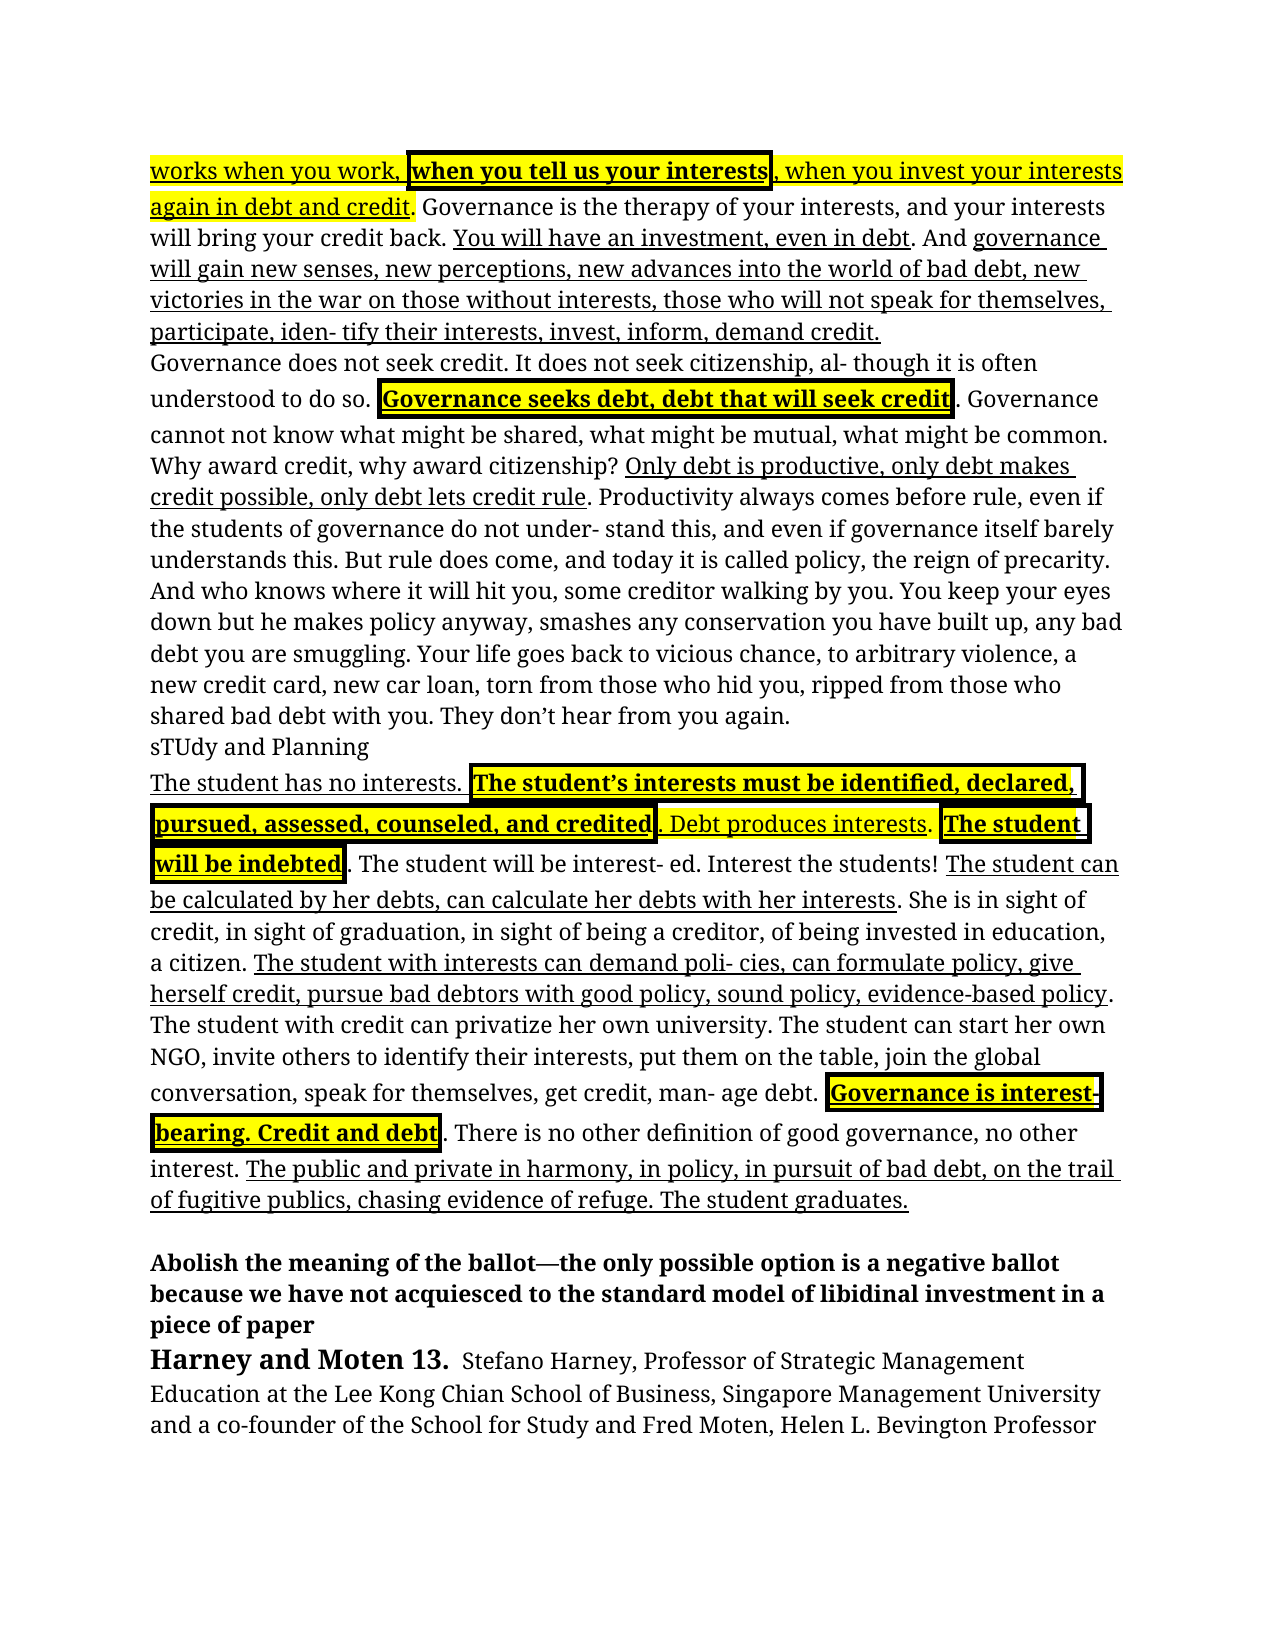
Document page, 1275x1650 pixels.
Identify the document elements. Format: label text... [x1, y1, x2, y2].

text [150, 150, 1125, 347]
subtitle Abolish the meaning of the ballot—the only possible option is a negative ballot because we have not acquiesced to the standard model of libidinal investment in a piece of paper [150, 1247, 1125, 1341]
text And who knows where it will hit you, some creditor walking by you. You keep your eyes down but he makes policy anyway, smashes any conservation you have built up, any bad debt you are smuggling. Your life goes back to vicious chance, to arbitrary violence, a new credit card, new car loan, torn from those who hid you, ripped from those who shared bad debt with you. They don’t hear from you again. [150, 575, 1125, 731]
text sTUdy and Planning [150, 731, 1125, 762]
text Governance does not seek credit. It does not seek citizenship, al- though it is often understood to do so. Governance seeks debt, debt that will seek credit. Governance cannot not know what might be shared, what might be mutual, what might be common. Why award credit, why award citizenship? Only debt is productive, only debt makes credit possible, only debt lets credit rule. Productivity always comes before rule, even if the students of governance do not under- stand this, and even if governance itself barely understands this. But rule does come, and today it is called policy, the reign of precarity. [150, 347, 1125, 575]
text The student has no interests. The student’s interests must be identified, declared, pursued, assessed, counseled, and credited. Debt produces interests. The student will be indebted. The student will be interest- ed. Interest the students! The student can be calculated by her debts, can calculate her debts with her interests. She is in sight of credit, in sight of graduation, in sight of being a creditor, of being invested in education, a citizen. The student with interests can demand poli- cies, can formulate policy, give herself credit, pursue bad debtors with good policy, sound policy, evidence-based policy. The student with credit can privatize her own university. The student can start her own NGO, invite others to identify their interests, put them on the table, join the global conversation, speak for themselves, get credit, man- age debt. Governance is interest-bearing. Credit and debt. There is no other definition of good governance, no other interest. The public and private in harmony, in policy, in pursuit of bad debt, on the trail of fugitive publics, chasing evidence of refuge. The student graduates. [150, 762, 1125, 1216]
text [150, 1341, 1125, 1440]
